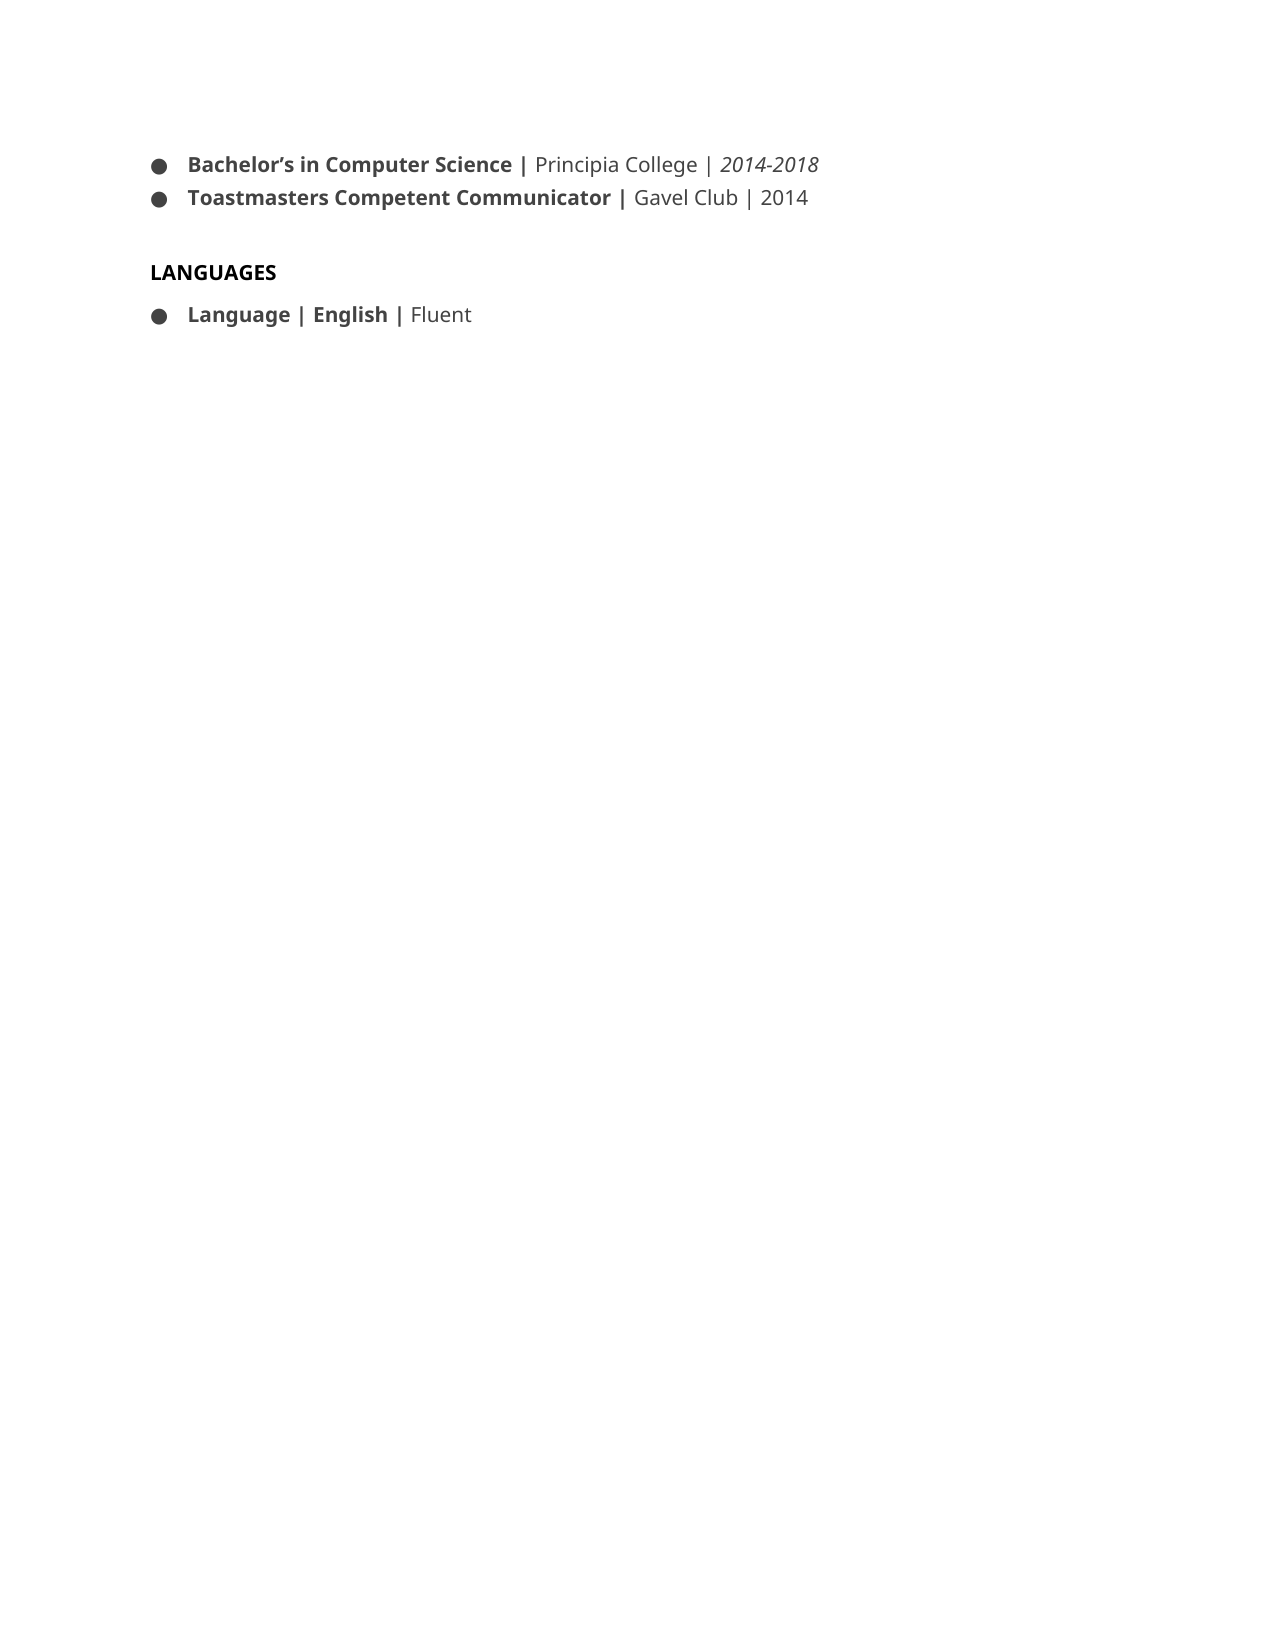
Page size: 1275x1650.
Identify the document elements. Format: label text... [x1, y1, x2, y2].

text LANGUAGES [150, 258, 1125, 286]
list Language | English | Fluent [150, 300, 1125, 329]
list Toastmasters Competent Communicator | Gavel Club | 2014 [150, 183, 1125, 211]
list Bachelor’s in Computer Science | Principia College | 2014-2018 [150, 150, 1125, 178]
